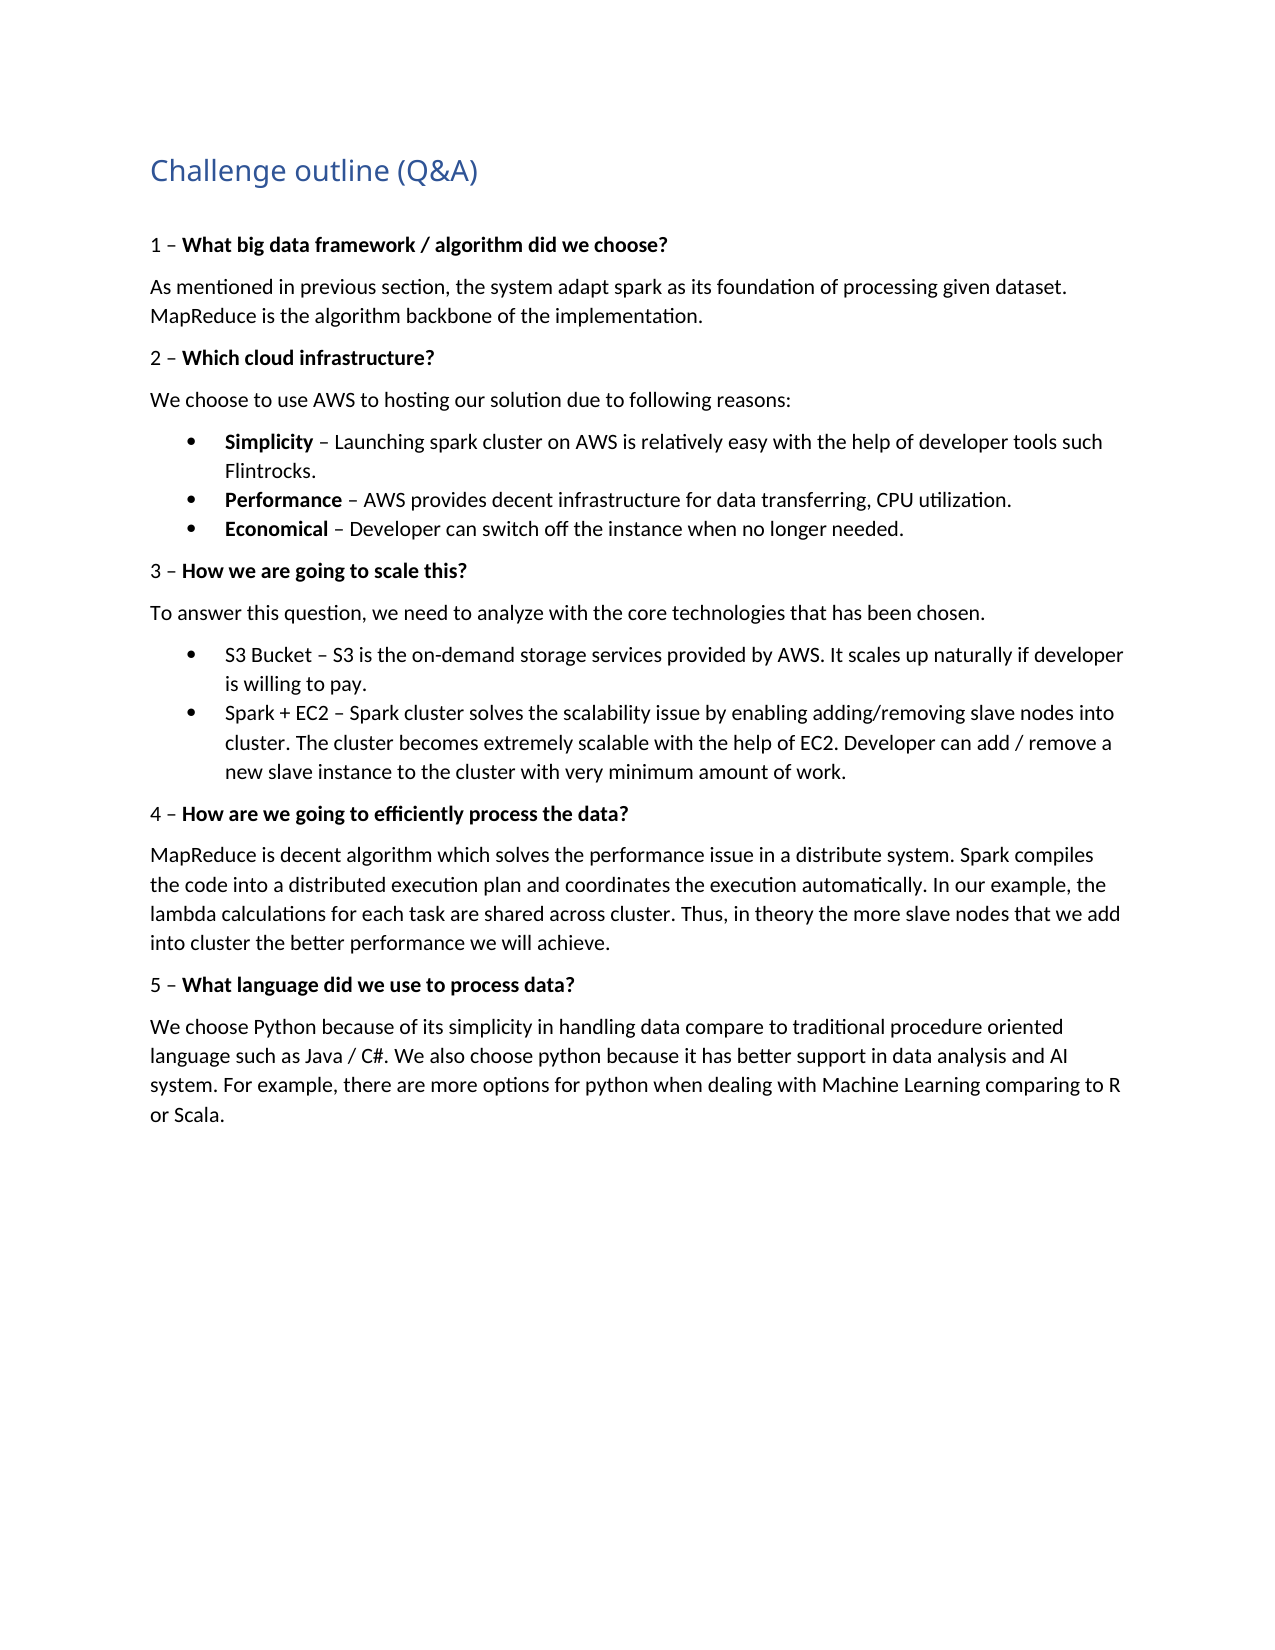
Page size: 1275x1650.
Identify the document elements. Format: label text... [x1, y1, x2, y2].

text 1 – What big data framework / algorithm did we choose? [150, 231, 1125, 258]
text 3 – How we are going to scale this? [150, 557, 1125, 584]
list Economical – Developer can switch off the instance when no longer needed. [187, 516, 1125, 542]
list Performance – AWS provides decent infrastructure for data transferring, CPU utilization. [187, 486, 1125, 513]
text MapReduce is decent algorithm which solves the performance issue in a distribute system. Spark compiles the code into a distributed execution plan and coordinates the execution automatically. In our example, the lambda calculations for each task are shared across cluster. Thus, in theory the more slave nodes that we add into cluster the better performance we will achieve. [150, 842, 1125, 956]
text 5 – What language did we use to process data? [150, 971, 1125, 998]
text We choose Python because of its simplicity in handling data compare to traditional procedure oriented language such as Java / C#. We also choose python because it has better support in data analysis and AI system. For example, there are more options for python when dealing with Machine Learning comparing to R or Scala. [150, 1013, 1125, 1127]
list Spark + EC2 – Spark cluster solves the scalability issue by enabling adding/removing slave nodes into cluster. The cluster becomes extremely scalable with the help of EC2. Developer can add / remove a new slave instance to the cluster with very minimum amount of work. [187, 699, 1125, 785]
text To answer this question, we need to analyze with the core technologies that has been chosen. [150, 599, 1125, 626]
text As mentioned in previous section, the system adapt spark as its foundation of processing given dataset. MapReduce is the algorithm backbone of the implementation. [150, 273, 1125, 329]
text 4 – How are we going to efficiently process the data? [150, 800, 1125, 826]
text 2 – Which cloud infrastructure? [150, 344, 1125, 371]
text We choose to use AWS to hosting our solution due to following reasons: [150, 386, 1125, 413]
subtitle Challenge outline (Q&A) [150, 150, 1125, 190]
list S3 Bucket – S3 is the on-demand storage services provided by AWS. It scales up naturally if developer is willing to pay. [187, 641, 1125, 697]
list Simplicity – Launching spark cluster on AWS is relatively easy with the help of developer tools such Flintrocks. [187, 428, 1125, 484]
